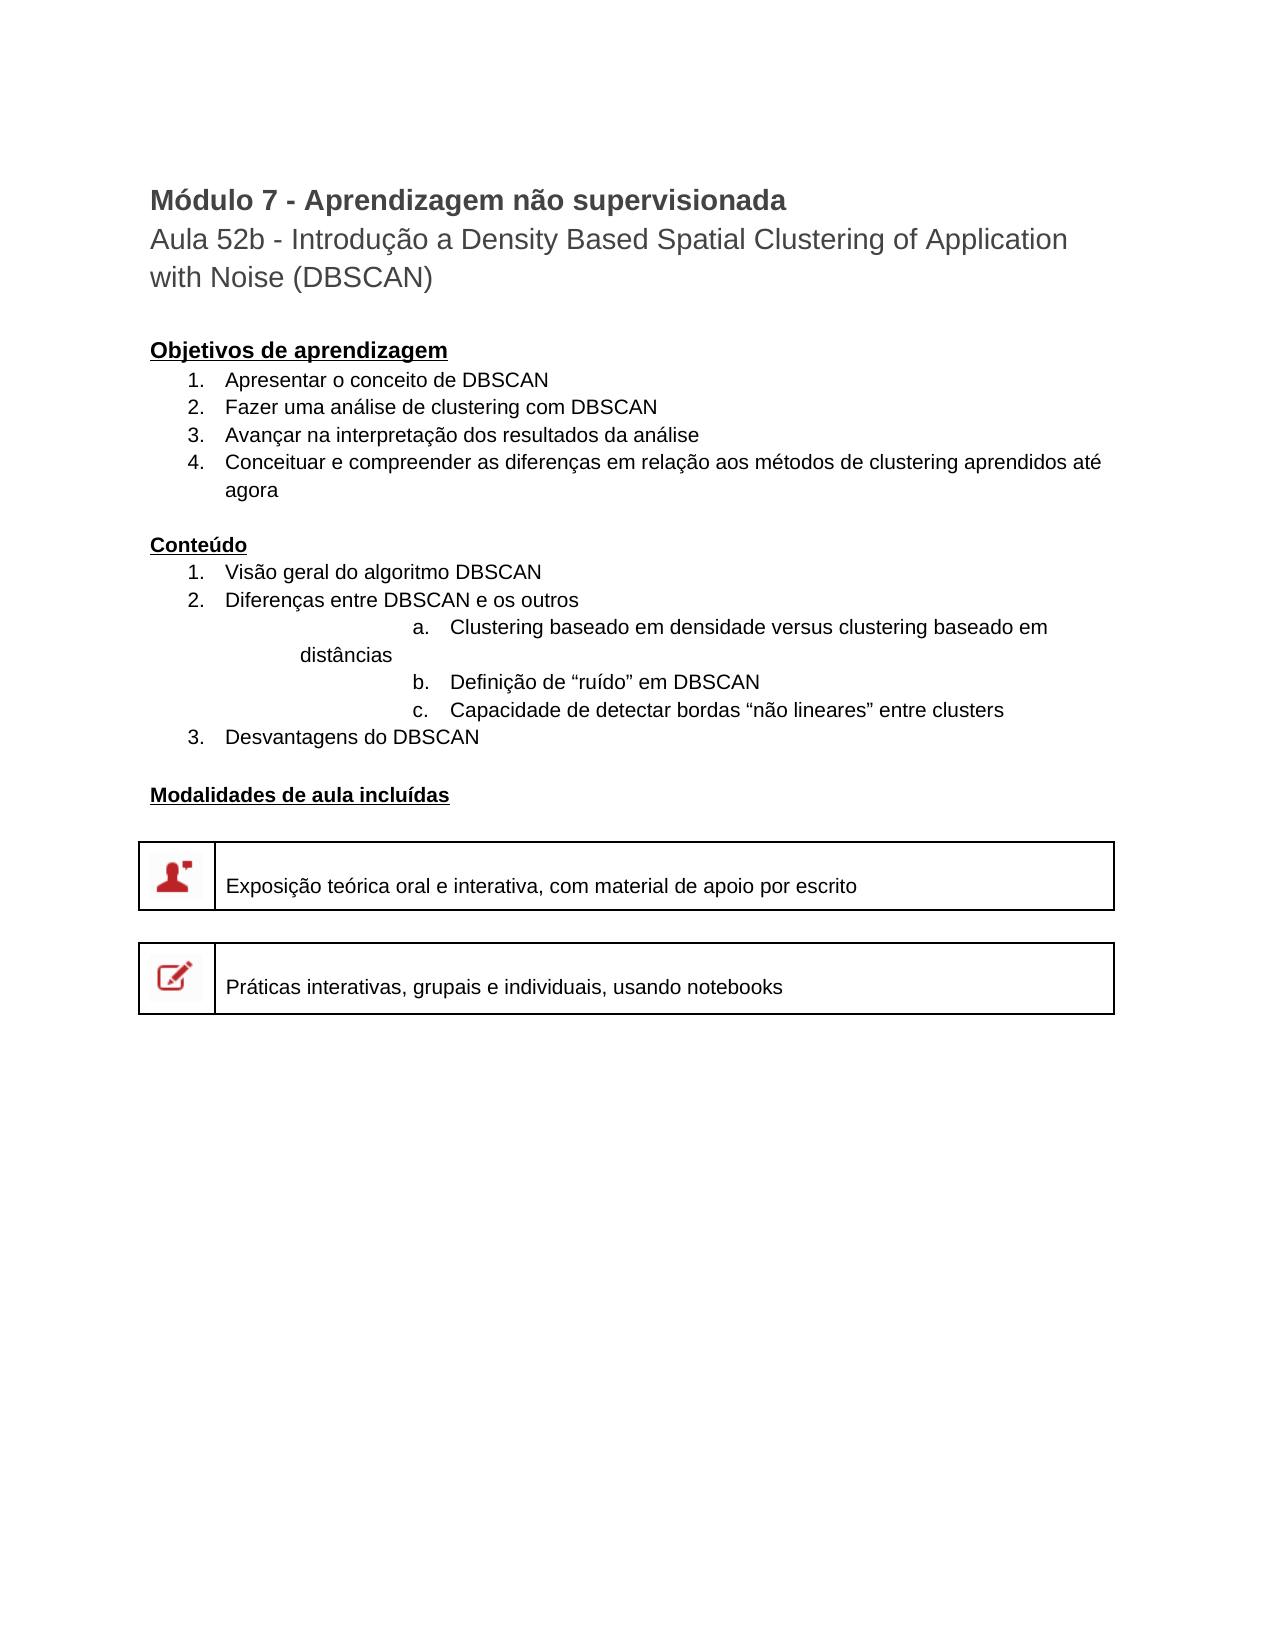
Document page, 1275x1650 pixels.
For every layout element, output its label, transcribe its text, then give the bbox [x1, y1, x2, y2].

list Desvantagens do DBSCAN [187, 725, 1125, 749]
list Apresentar o conceito de DBSCAN [187, 368, 1125, 392]
table_header Exposição teórica oral e interativa, com material de apoio por escrito [216, 843, 1113, 909]
picture [149, 853, 203, 899]
list Definição de “ruído” em DBSCAN [300, 670, 1125, 694]
list Visão geral do algoritmo DBSCAN [187, 560, 1125, 584]
text Modalidades de aula incluídas [150, 783, 1125, 807]
text Objetivos de aprendizagem [150, 337, 1125, 364]
list Diferenças entre DBSCAN e os outros [187, 588, 1125, 612]
picture [149, 954, 203, 1002]
list Capacidade de detectar bordas “não lineares” entre clusters [300, 698, 1125, 722]
list Avançar na interpretação dos resultados da análise [187, 423, 1125, 447]
subtitle Módulo 7 - Aprendizagem não supervisionada Aula 52b - Introdução a Density Based Spatial Clustering of Application with Noise (DBSCAN) [150, 183, 1125, 294]
table_header Práticas interativas, grupais e individuais, usando notebooks [216, 944, 1113, 1013]
text Conteúdo [150, 533, 1125, 557]
table_header [140, 843, 214, 909]
list Clustering baseado em densidade versus clustering baseado em distâncias [300, 615, 1125, 667]
list Fazer uma análise de clustering com DBSCAN [187, 395, 1125, 419]
list Conceituar e compreender as diferenças em relação aos métodos de clustering aprendidos até agora [187, 450, 1125, 502]
table_header [140, 944, 214, 1013]
